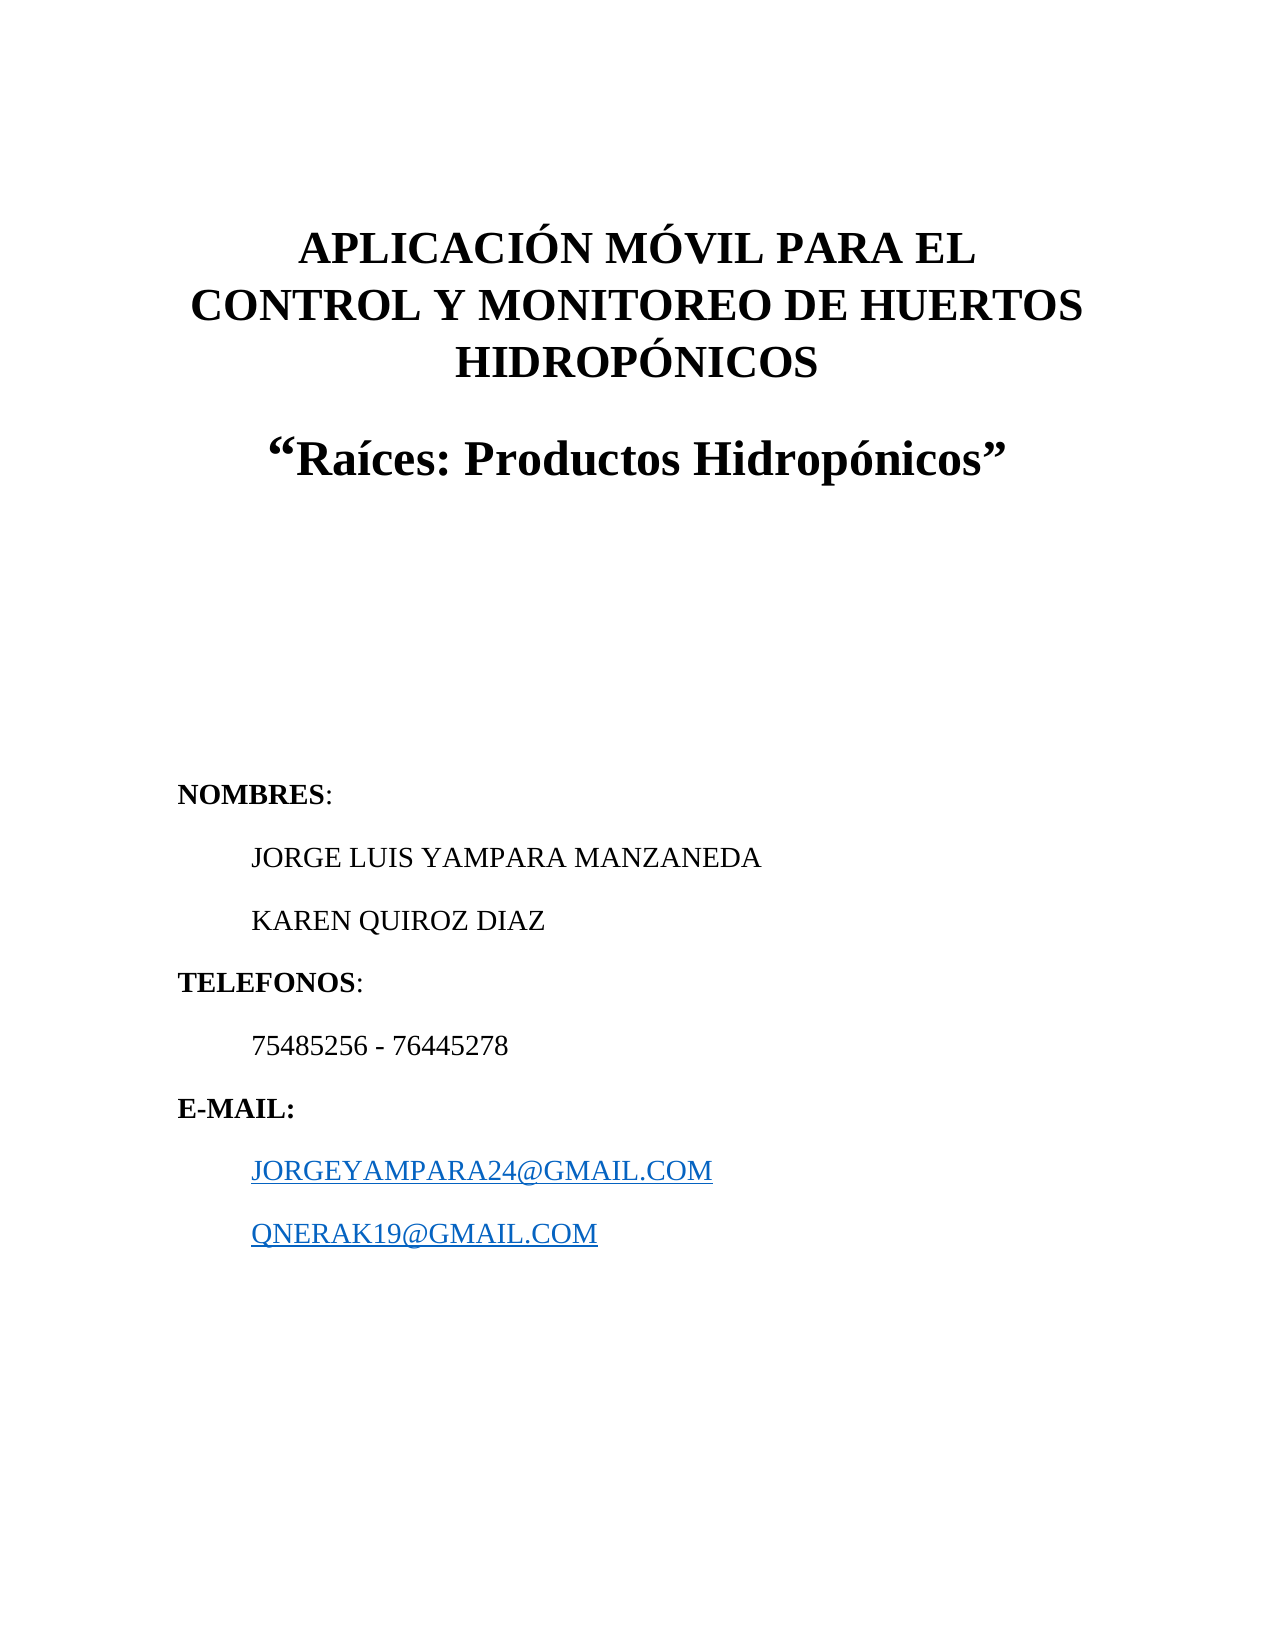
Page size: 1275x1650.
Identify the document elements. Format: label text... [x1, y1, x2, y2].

text TELEFONOS: [177, 965, 1098, 999]
text QNERAK19@GMAIL.COM [251, 1216, 1098, 1250]
text E-MAIL: [177, 1091, 1098, 1124]
text “Raíces: Productos Hidropónicos” [177, 421, 1098, 488]
text JORGEYAMPARA24@GMAIL.COM [251, 1153, 1098, 1187]
text 75485256 - 76445278 [177, 1028, 1098, 1062]
text JORGE LUIS YAMPARA MANZANEDA [177, 840, 1098, 873]
text KAREN QUIROZ DIAZ [177, 903, 1098, 936]
text APLICACIÓN MÓVIL PARA EL CONTROL Y MONITOREO DE HUERTOS HIDROPÓNICOS [177, 221, 1098, 388]
text NOMBRES: [177, 777, 1098, 811]
